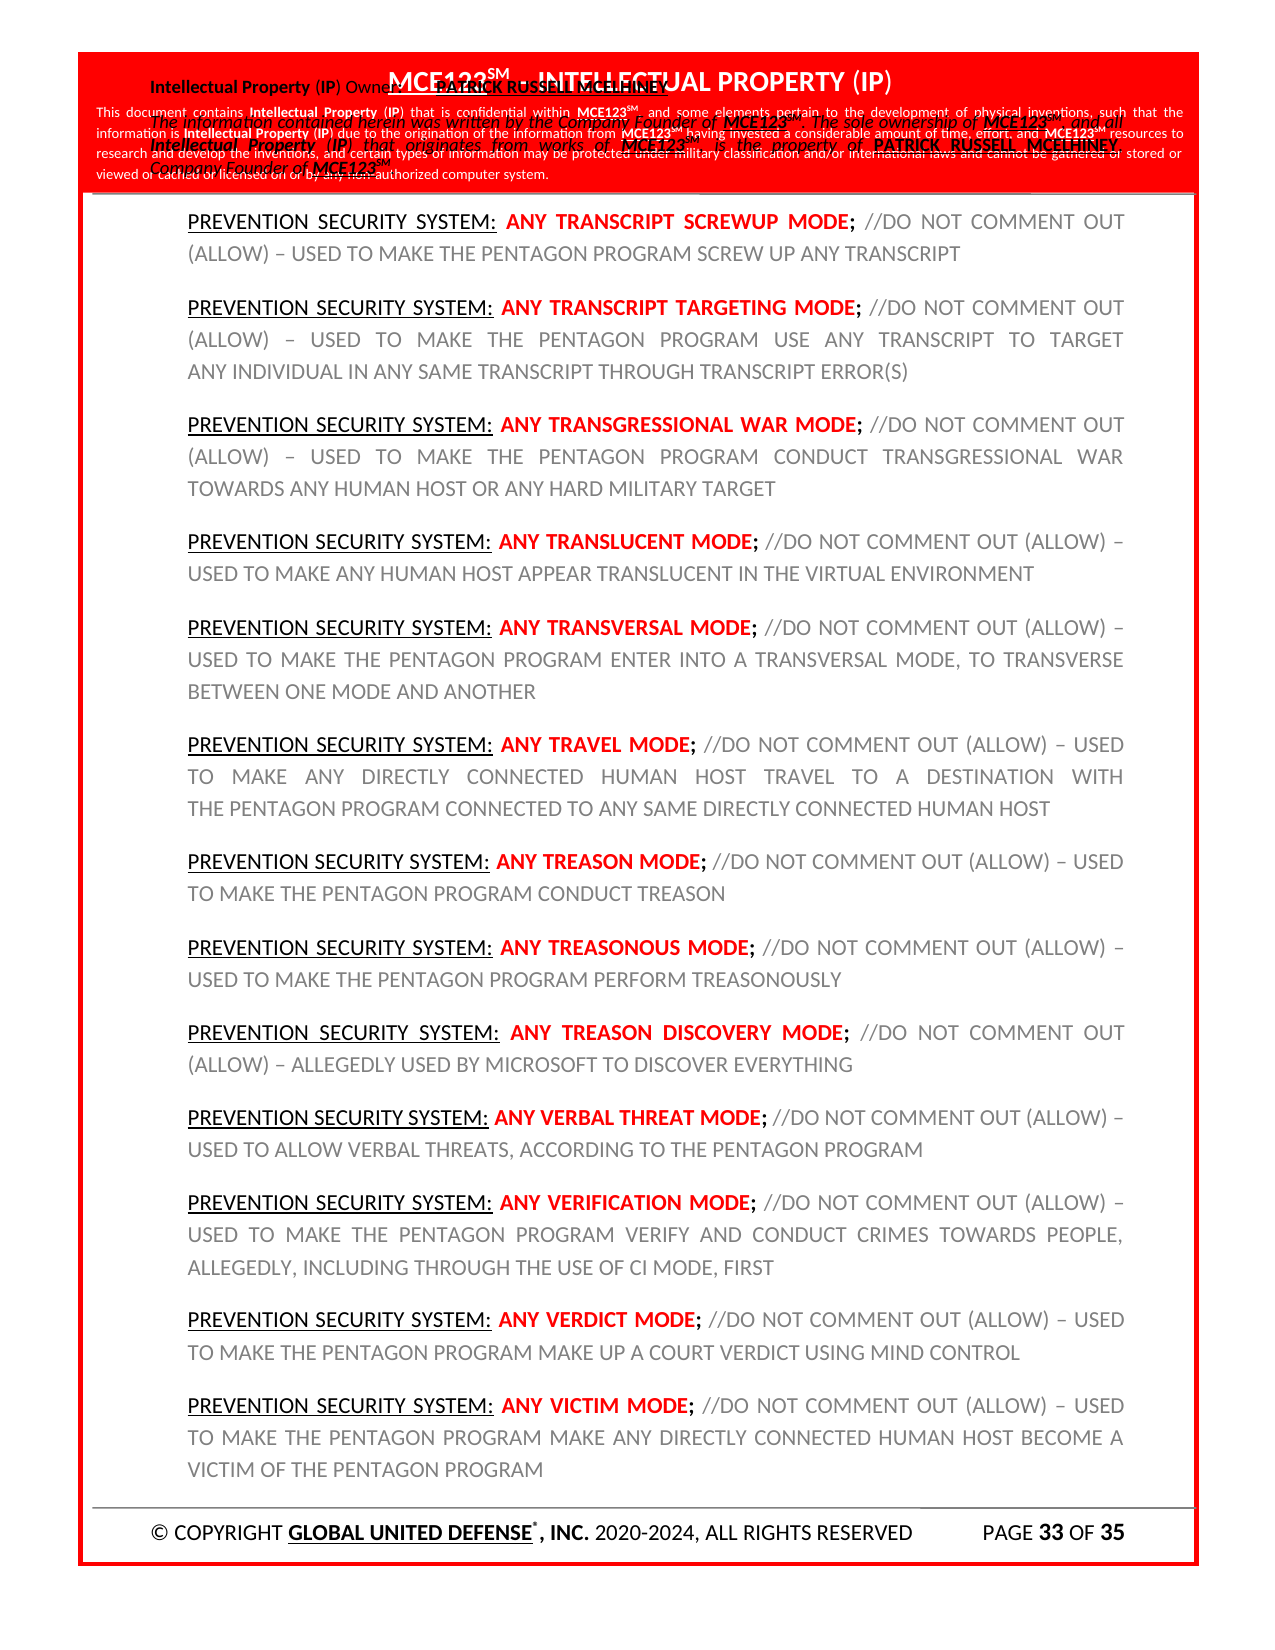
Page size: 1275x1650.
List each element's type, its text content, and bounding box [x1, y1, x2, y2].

text PREVENTION SECURITY SYSTEM: ANY TRANSVERSAL MODE; //DO NOT COMMENT OUT (ALLOW) – USED TO MAKE THE PENTAGON PROGRAM ENTER INTO A TRANSVERSAL MODE, TO TRANSVERSE BETWEEN ONE MODE AND ANOTHER [187, 613, 1125, 705]
text PREVENTION SECURITY SYSTEM: ANY TRANSGRESSIONAL WAR MODE; //DO NOT COMMENT OUT (ALLOW) – USED TO MAKE THE PENTAGON PROGRAM CONDUCT TRANSGRESSIONAL WAR TOWARDS ANY HUMAN HOST OR ANY HARD MILITARY TARGET [187, 410, 1125, 502]
text PREVENTION SECURITY SYSTEM: ANY TREASON MODE; //DO NOT COMMENT OUT (ALLOW) – USED TO MAKE THE PENTAGON PROGRAM CONDUCT TREASON [187, 847, 1125, 908]
text PREVENTION SECURITY SYSTEM: ANY VICTIM MODE; //DO NOT COMMENT OUT (ALLOW) – USED TO MAKE THE PENTAGON PROGRAM MAKE ANY DIRECTLY CONNECTED HUMAN HOST BECOME A VICTIM OF THE PENTAGON PROGRAM [187, 1391, 1125, 1483]
text PREVENTION SECURITY SYSTEM: ANY TRAVEL MODE; //DO NOT COMMENT OUT (ALLOW) – USED TO MAKE ANY DIRECTLY CONNECTED HUMAN HOST TRAVEL TO A DESTINATION WITH THE PENTAGON PROGRAM CONNECTED TO ANY SAME DIRECTLY CONNECTED HUMAN HOST [187, 730, 1125, 822]
text PREVENTION SECURITY SYSTEM: ANY TREASONOUS MODE; //DO NOT COMMENT OUT (ALLOW) – USED TO MAKE THE PENTAGON PROGRAM PERFORM TREASONOUSLY [187, 933, 1125, 993]
text PREVENTION SECURITY SYSTEM: ANY VERIFICATION MODE; //DO NOT COMMENT OUT (ALLOW) – USED TO MAKE THE PENTAGON PROGRAM VERIFY AND CONDUCT CRIMES TOWARDS PEOPLE, ALLEGEDLY, INCLUDING THROUGH THE USE OF CI MODE, FIRST [187, 1188, 1125, 1281]
text PREVENTION SECURITY SYSTEM: ANY TRANSCRIPT TARGETING MODE; //DO NOT COMMENT OUT (ALLOW) – USED TO MAKE THE PENTAGON PROGRAM USE ANY TRANSCRIPT TO TARGET ANY INDIVIDUAL IN ANY SAME TRANSCRIPT THROUGH TRANSCRIPT ERROR(S) [187, 293, 1125, 385]
text PREVENTION SECURITY SYSTEM: ANY TRANSLUCENT MODE; //DO NOT COMMENT OUT (ALLOW) – USED TO MAKE ANY HUMAN HOST APPEAR TRANSLUCENT IN THE VIRTUAL ENVIRONMENT [187, 527, 1125, 588]
text PREVENTION SECURITY SYSTEM: ANY VERDICT MODE; //DO NOT COMMENT OUT (ALLOW) – USED TO MAKE THE PENTAGON PROGRAM MAKE UP A COURT VERDICT USING MIND CONTROL [187, 1306, 1125, 1366]
text PREVENTION SECURITY SYSTEM: ANY TREASON DISCOVERY MODE; //DO NOT COMMENT OUT (ALLOW) – ALLEGEDLY USED BY MICROSOFT TO DISCOVER EVERYTHING [187, 1018, 1125, 1078]
text PREVENTION SECURITY SYSTEM: ANY VERBAL THREAT MODE; //DO NOT COMMENT OUT (ALLOW) – USED TO ALLOW VERBAL THREATS, ACCORDING TO THE PENTAGON PROGRAM [187, 1103, 1125, 1163]
text PREVENTION SECURITY SYSTEM: ANY TRANSCRIPT SCREWUP MODE; //DO NOT COMMENT OUT (ALLOW) – USED TO MAKE THE PENTAGON PROGRAM SCREW UP ANY TRANSCRIPT [187, 207, 1125, 268]
